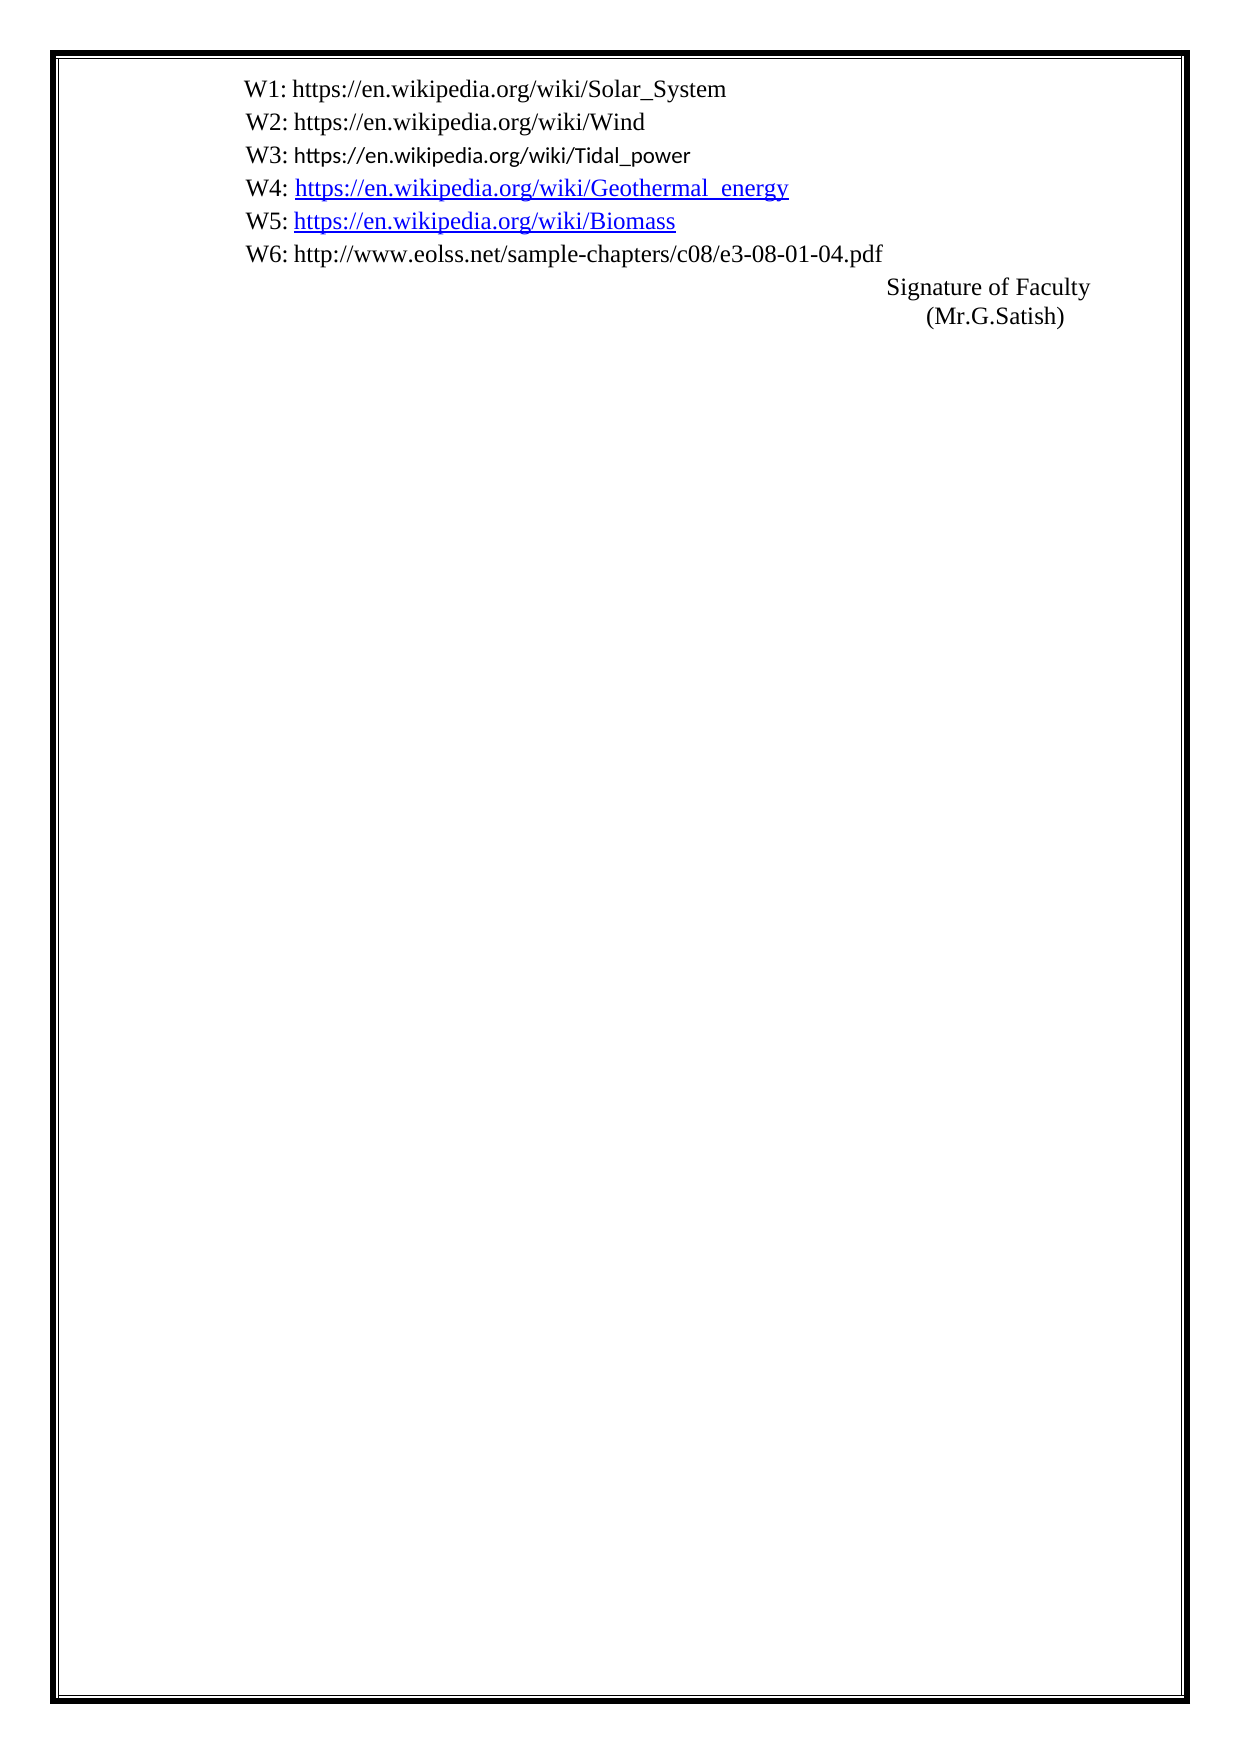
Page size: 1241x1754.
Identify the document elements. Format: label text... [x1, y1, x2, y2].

text (Mr.G.Satish) [825, 301, 1090, 330]
text Signature of Faculty [150, 272, 1090, 301]
text W1: https://en.wikipedia.org/wiki/Solar_System [141, 74, 1090, 103]
text W4: https://en.wikipedia.org/wiki/Geothermal_energy [66, 173, 1090, 202]
text W6: http://www.eolss.net/sample-chapters/c08/e3-08-01-04.pdf [66, 239, 1090, 268]
text W3: https://en.wikipedia.org/wiki/Tidal_power [66, 140, 1090, 169]
text W2: https://en.wikipedia.org/wiki/Wind [66, 107, 1090, 136]
text W5: https://en.wikipedia.org/wiki/Biomass [66, 206, 1090, 235]
